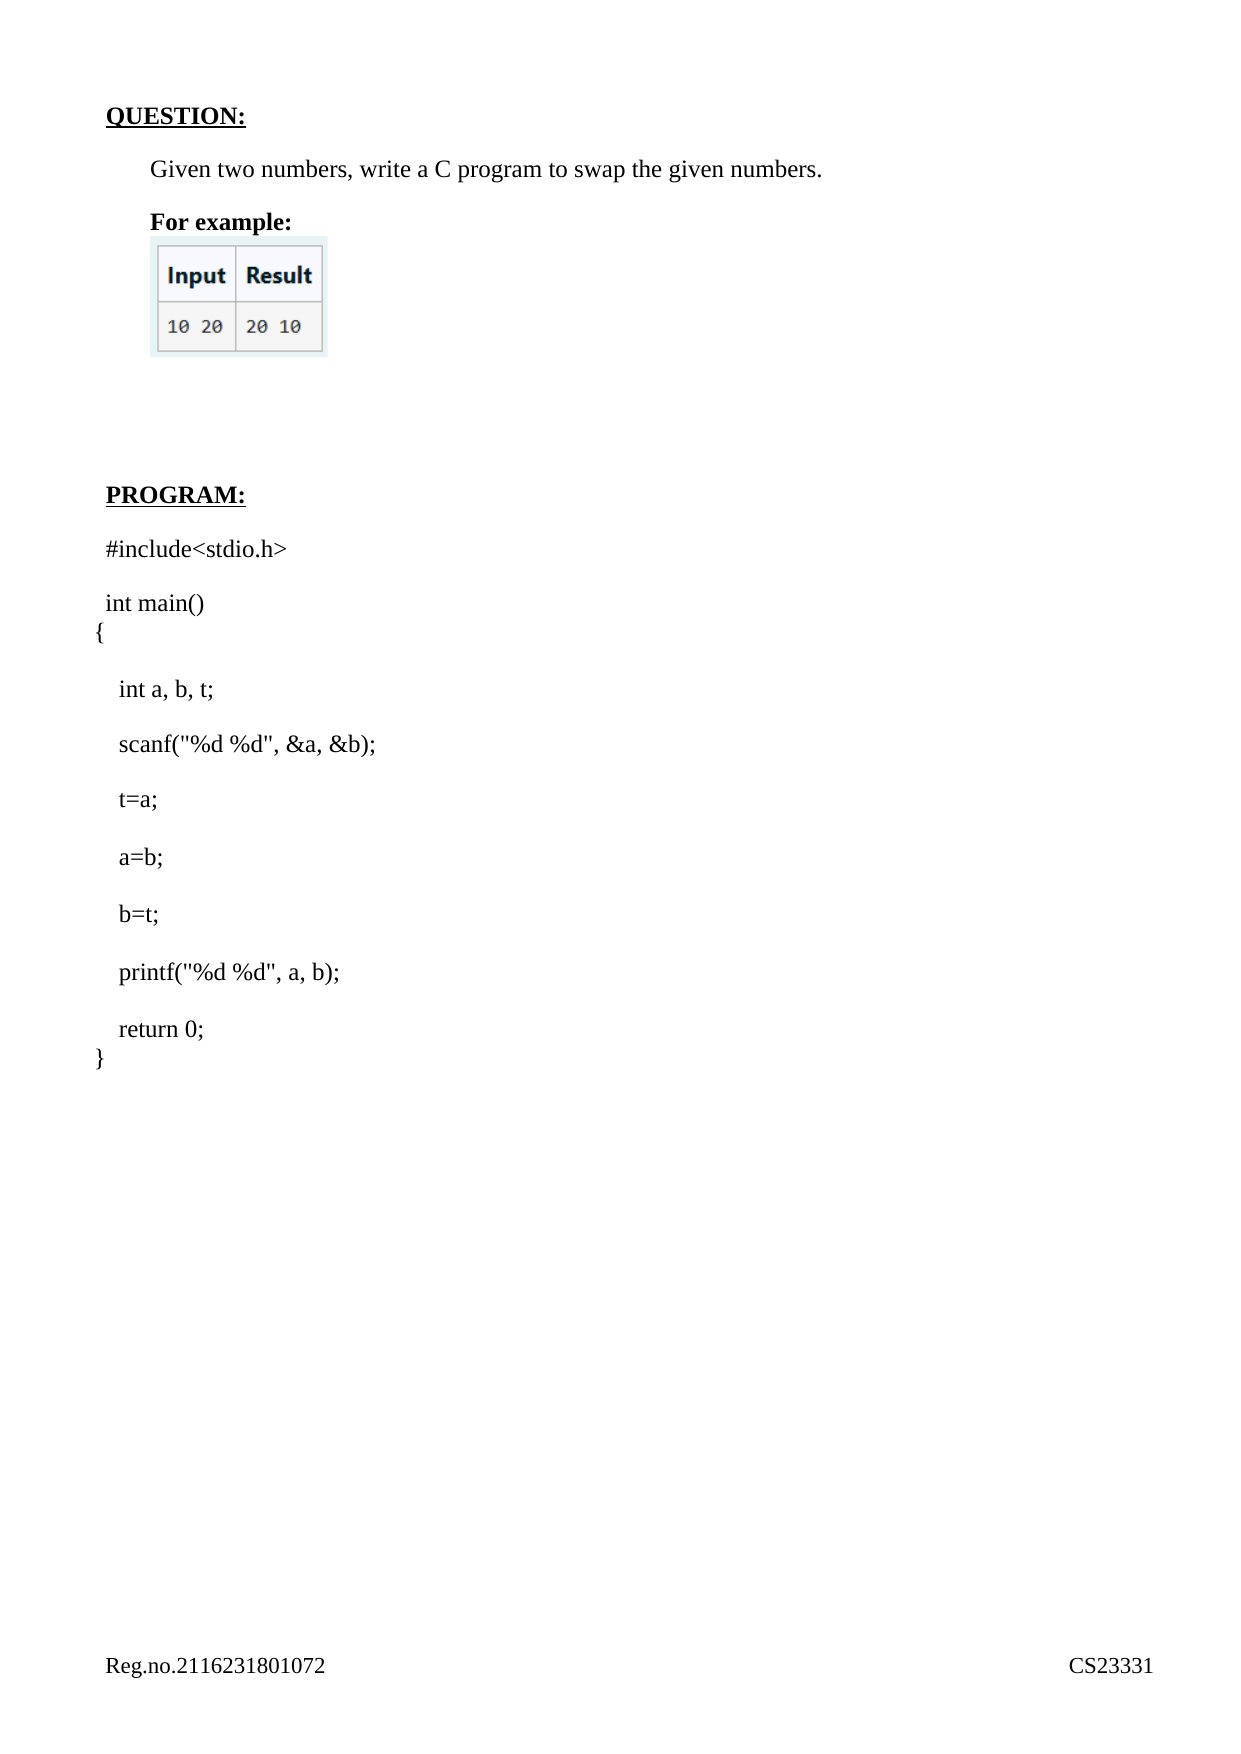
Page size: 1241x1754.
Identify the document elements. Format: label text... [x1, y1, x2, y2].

text b=t; [94, 899, 1155, 928]
text a=b; [94, 842, 1155, 871]
text int main() [94, 588, 1155, 617]
text { [94, 617, 1155, 645]
text t=a; [94, 784, 1155, 813]
text int a, b, t; [94, 674, 1155, 703]
text printf("%d %d", a, b); [94, 957, 1155, 986]
text scanf("%d %d", &a, &b); [94, 729, 1155, 758]
text return 0; [94, 1014, 1155, 1043]
text QUESTION: [106, 101, 1155, 130]
text For example: [150, 208, 1080, 236]
text } [94, 1043, 1155, 1072]
picture [150, 236, 328, 357]
text #include<stdio.h> [106, 534, 293, 563]
text PROGRAM: [106, 481, 1155, 509]
text Given two numbers, write a C program to swap the given numbers. [150, 155, 1080, 183]
